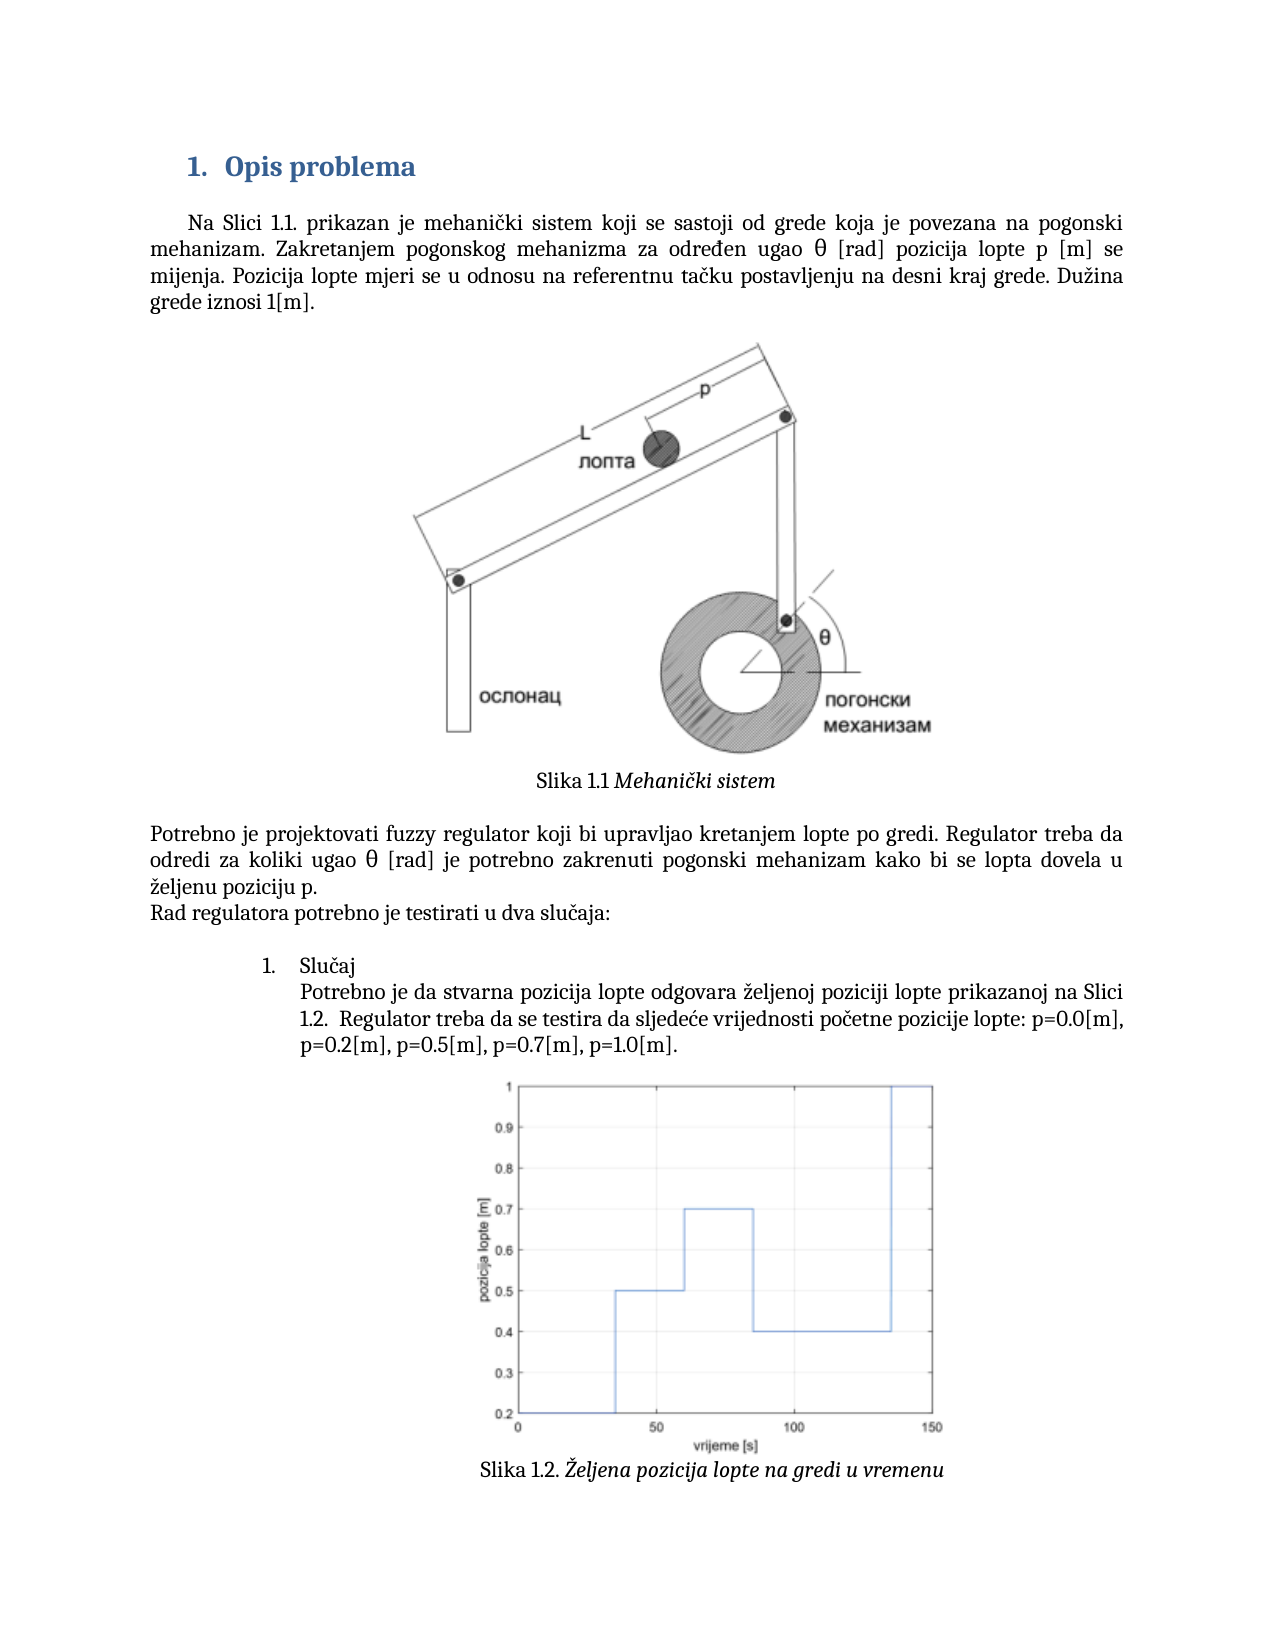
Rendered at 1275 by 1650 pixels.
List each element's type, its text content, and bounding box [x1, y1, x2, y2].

text Potrebno je projektovati fuzzy regulator koji bi upravljao kretanjem lopte po gredi. Regulator treba da odredi za koliki ugao θ [rad] je potrebno zakrenuti pogonski mehanizam kako bi se lopta dovela u željenu poziciju p. [150, 821, 1125, 900]
text Rad regulatora potrebno je testirati u dva slučaja: [150, 900, 1125, 926]
list Slika 1.2. Željena pozicija lopte na gredi u vremenu [300, 1457, 1125, 1483]
list Slučaj [262, 953, 1125, 979]
subtitle Opis problema [187, 150, 1125, 183]
text Na Slici 1.1. prikazan je mehanički sistem koji se sastoji od grede koja je povezana na pogonski mehanizam. Zakretanjem pogonskog mehanizma za određen ugao θ [rad] pozicija lopte p [m] se mijenja. Pozicija lopte mjeri se u odnosu na referentnu tačku postavljenju na desni kraj grede. Dužina grede iznosi 1[m]. [150, 210, 1125, 315]
list Potrebno je da stvarna pozicija lopte odgovara željenoj poziciji lopte prikazanoj na Slici 1.2. Regulator treba da se testira da sljedeće vrijednosti početne pozicije lopte: p=0.0[m], p=0.2[m], p=0.5[m], p=0.7[m], p=1.0[m]. [300, 979, 1125, 1058]
text Slika 1.1 Mehanički sistem [187, 768, 1125, 794]
picture [337, 341, 975, 769]
picture [454, 1058, 971, 1458]
